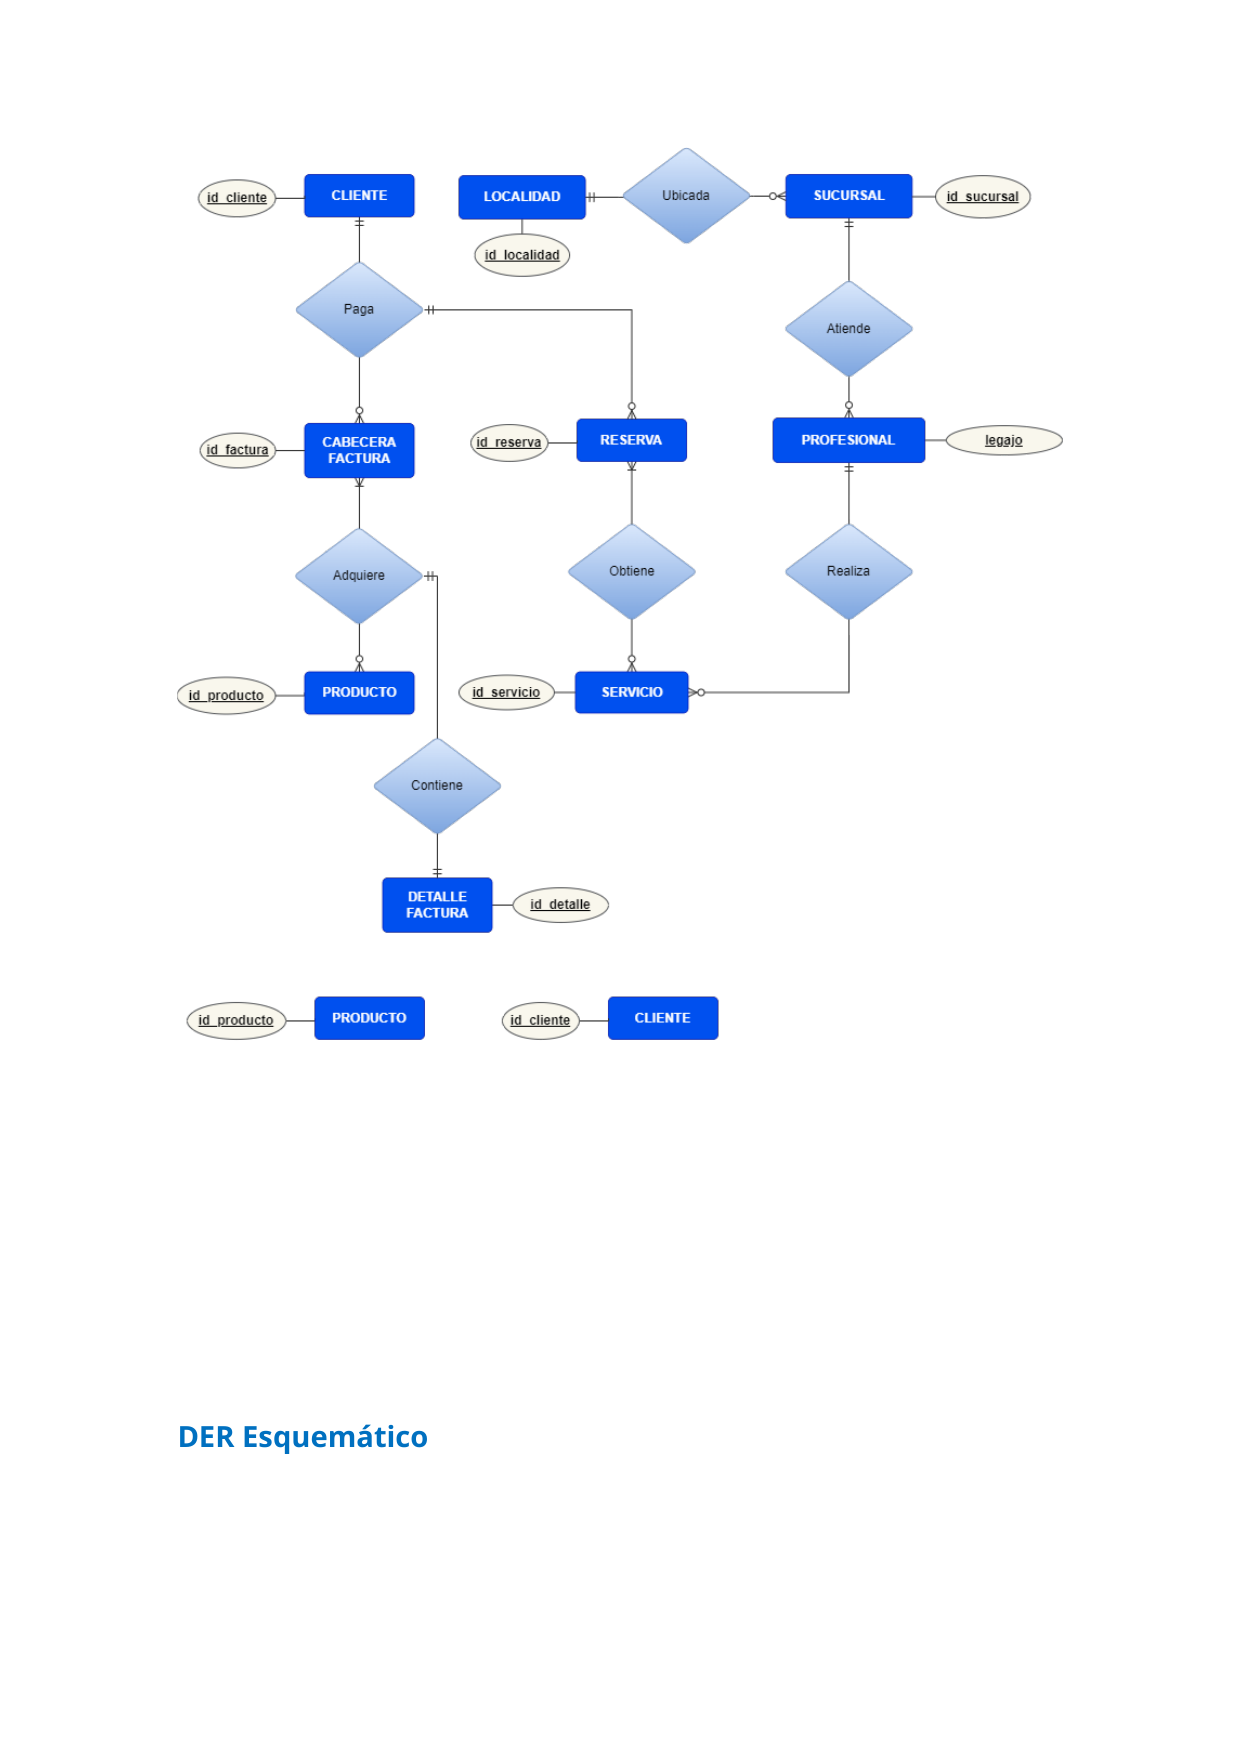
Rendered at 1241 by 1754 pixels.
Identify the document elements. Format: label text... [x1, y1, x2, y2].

text DER Esquemático [177, 1417, 1063, 1456]
picture [177, 147, 1063, 1041]
